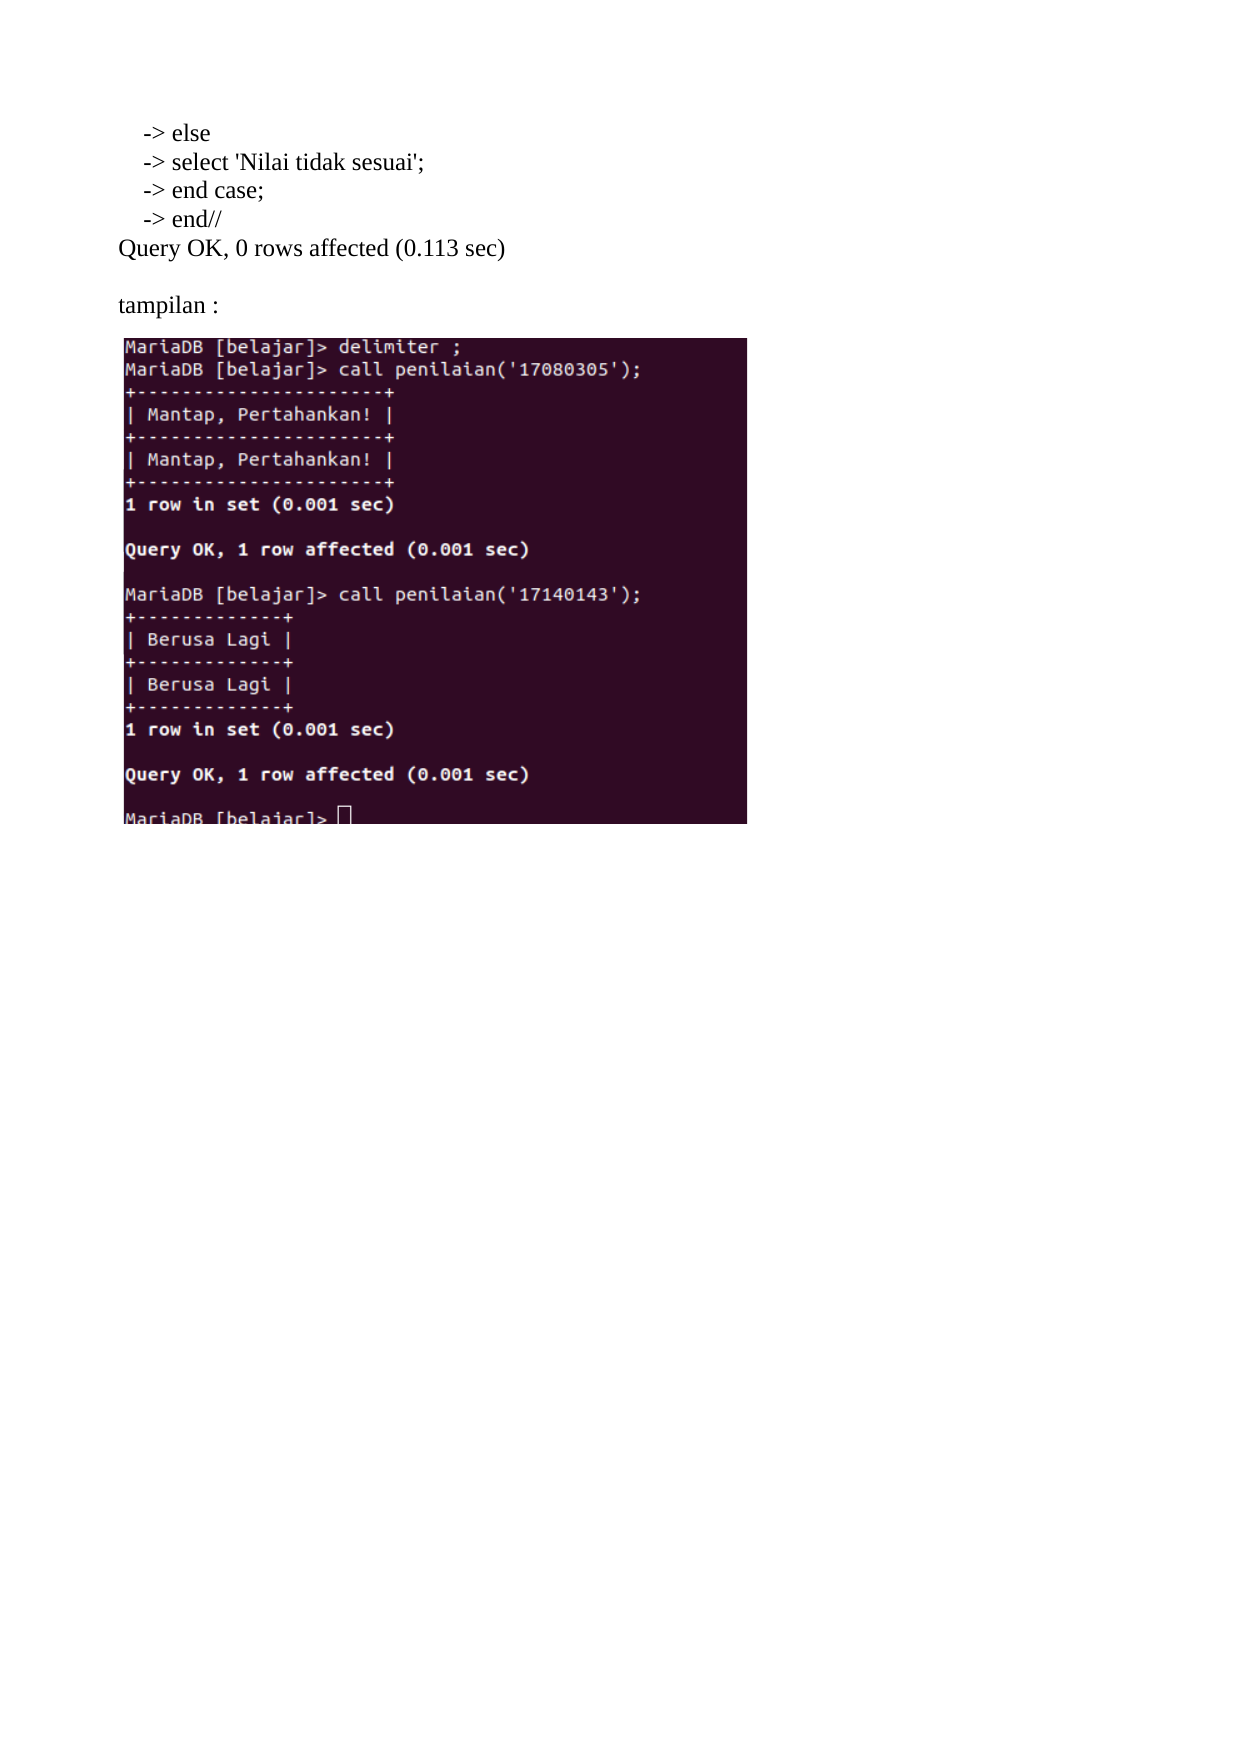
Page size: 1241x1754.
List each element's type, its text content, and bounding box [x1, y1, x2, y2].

text -> end case; [118, 176, 1122, 204]
picture [123, 338, 748, 824]
text -> end// [118, 204, 1122, 233]
text -> else [118, 118, 1122, 147]
text tampilan : [118, 291, 1122, 319]
text Query OK, 0 rows affected (0.113 sec) [118, 233, 1122, 262]
text -> select 'Nilai tidak sesuai'; [118, 147, 1122, 176]
